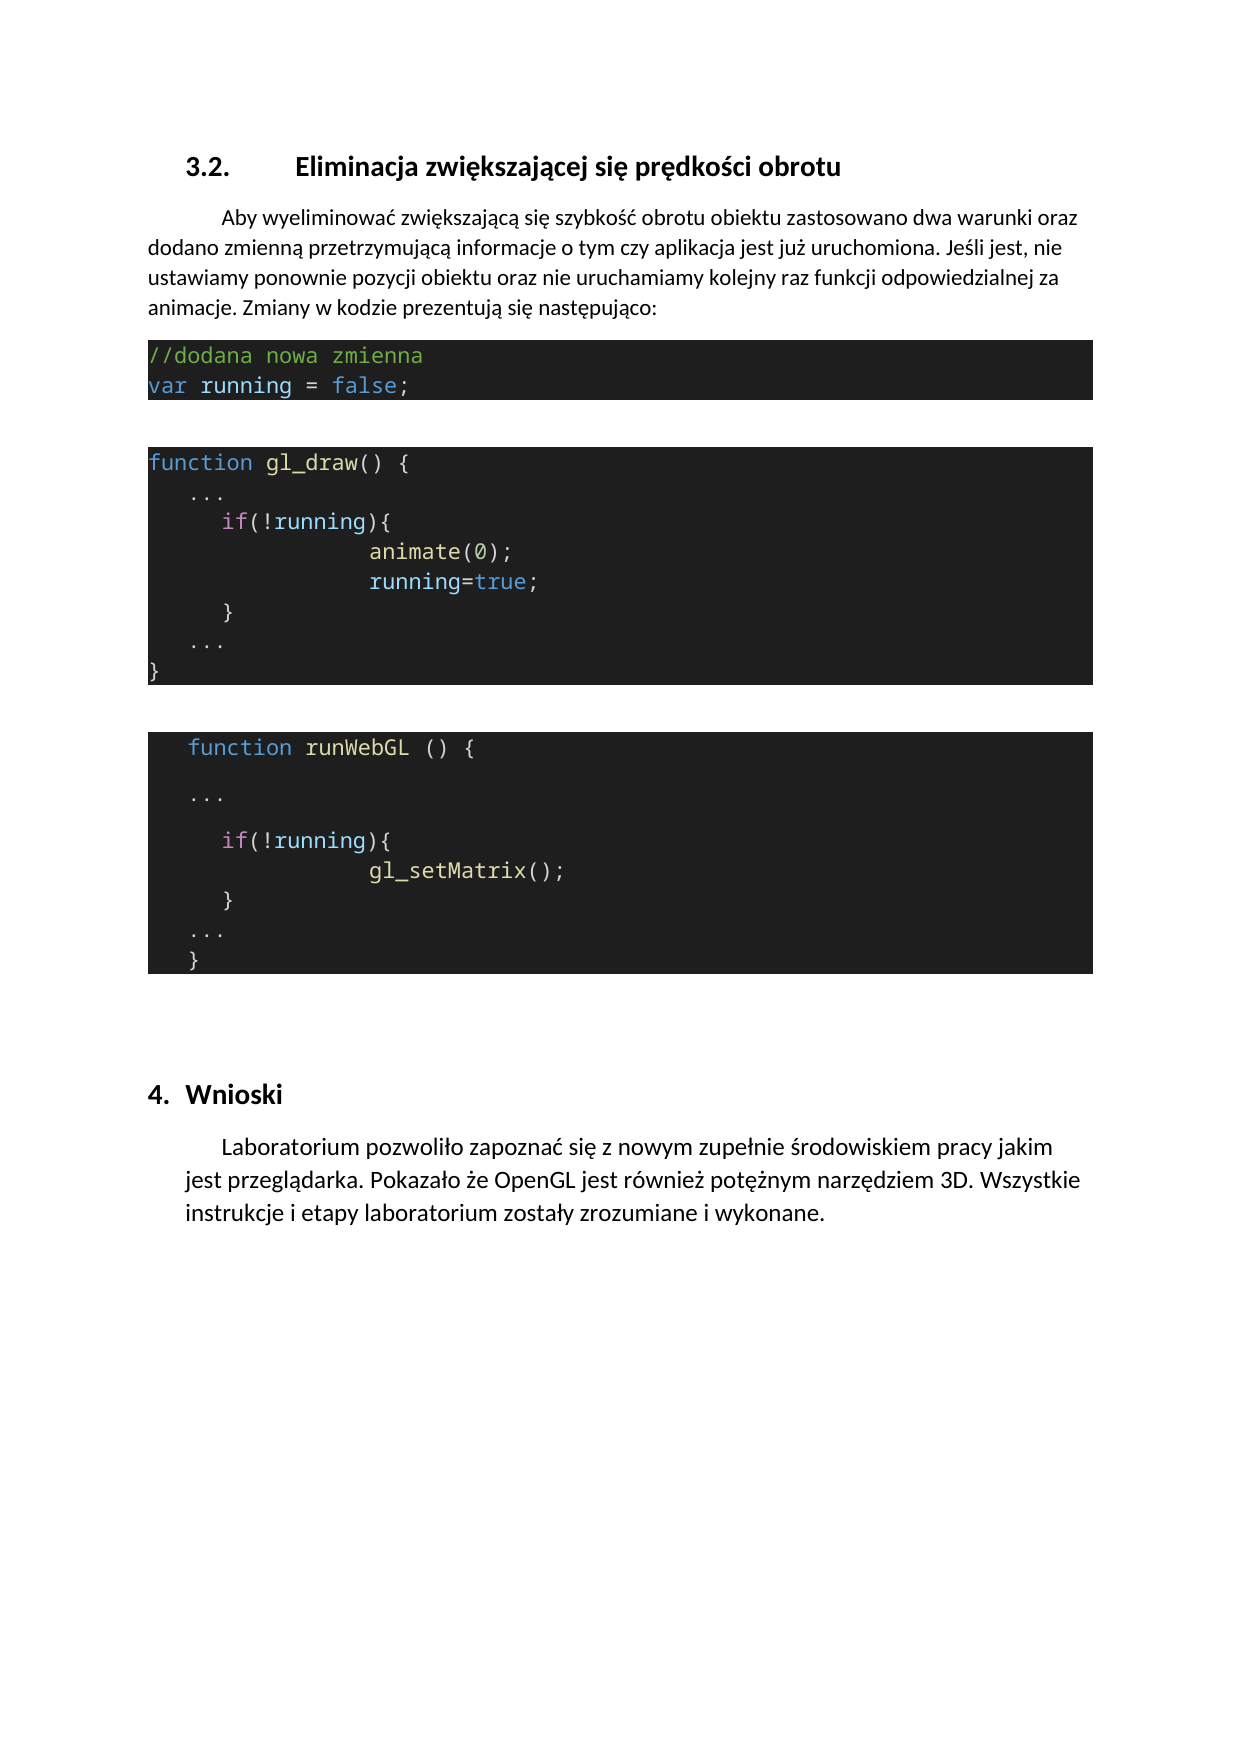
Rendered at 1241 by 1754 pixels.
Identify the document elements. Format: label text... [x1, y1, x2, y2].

list Wnioski [148, 1076, 1093, 1111]
text } [148, 884, 1093, 914]
text Aby wyeliminować zwiększającą się szybkość obrotu obiektu zastosowano dwa warunki oraz dodano zmienną przetrzymującą informacje o tym czy aplikacja jest już uruchomiona. Jeśli jest, nie ustawiamy ponownie pozycji obiektu oraz nie uruchamiamy kolejny raz funkcji odpowiedzialnej za animacje. Zmiany w kodzie prezentują się następująco: [148, 203, 1093, 321]
text ... [148, 914, 1093, 944]
text } [148, 944, 1093, 974]
text ... [148, 476, 1093, 506]
text var running = false; [148, 370, 1093, 400]
text Laboratorium pozwoliło zapoznać się z nowym zupełnie środowiskiem pracy jakim jest przeglądarka. Pokazało że OpenGL jest również potężnym narzędziem 3D. Wszystkie instrukcje i etapy laboratorium zostały zrozumiane i wykonane. [185, 1131, 1093, 1227]
text if(!running){ [148, 506, 1093, 536]
text function gl_draw() { [148, 447, 1093, 476]
text gl_setMatrix(); [148, 854, 1093, 884]
text ... [148, 625, 1093, 655]
text } [148, 655, 1093, 685]
text animate(0); [148, 536, 1093, 566]
text ... [148, 778, 1093, 808]
text function runWebGL () { [148, 732, 1093, 762]
text running=true; [148, 566, 1093, 596]
text if(!running){ [148, 825, 1093, 854]
list Eliminacja zwiększającej się prędkości obrotu [185, 148, 1093, 183]
text //dodana nowa zmienna [148, 340, 1093, 370]
text } [148, 596, 1093, 625]
